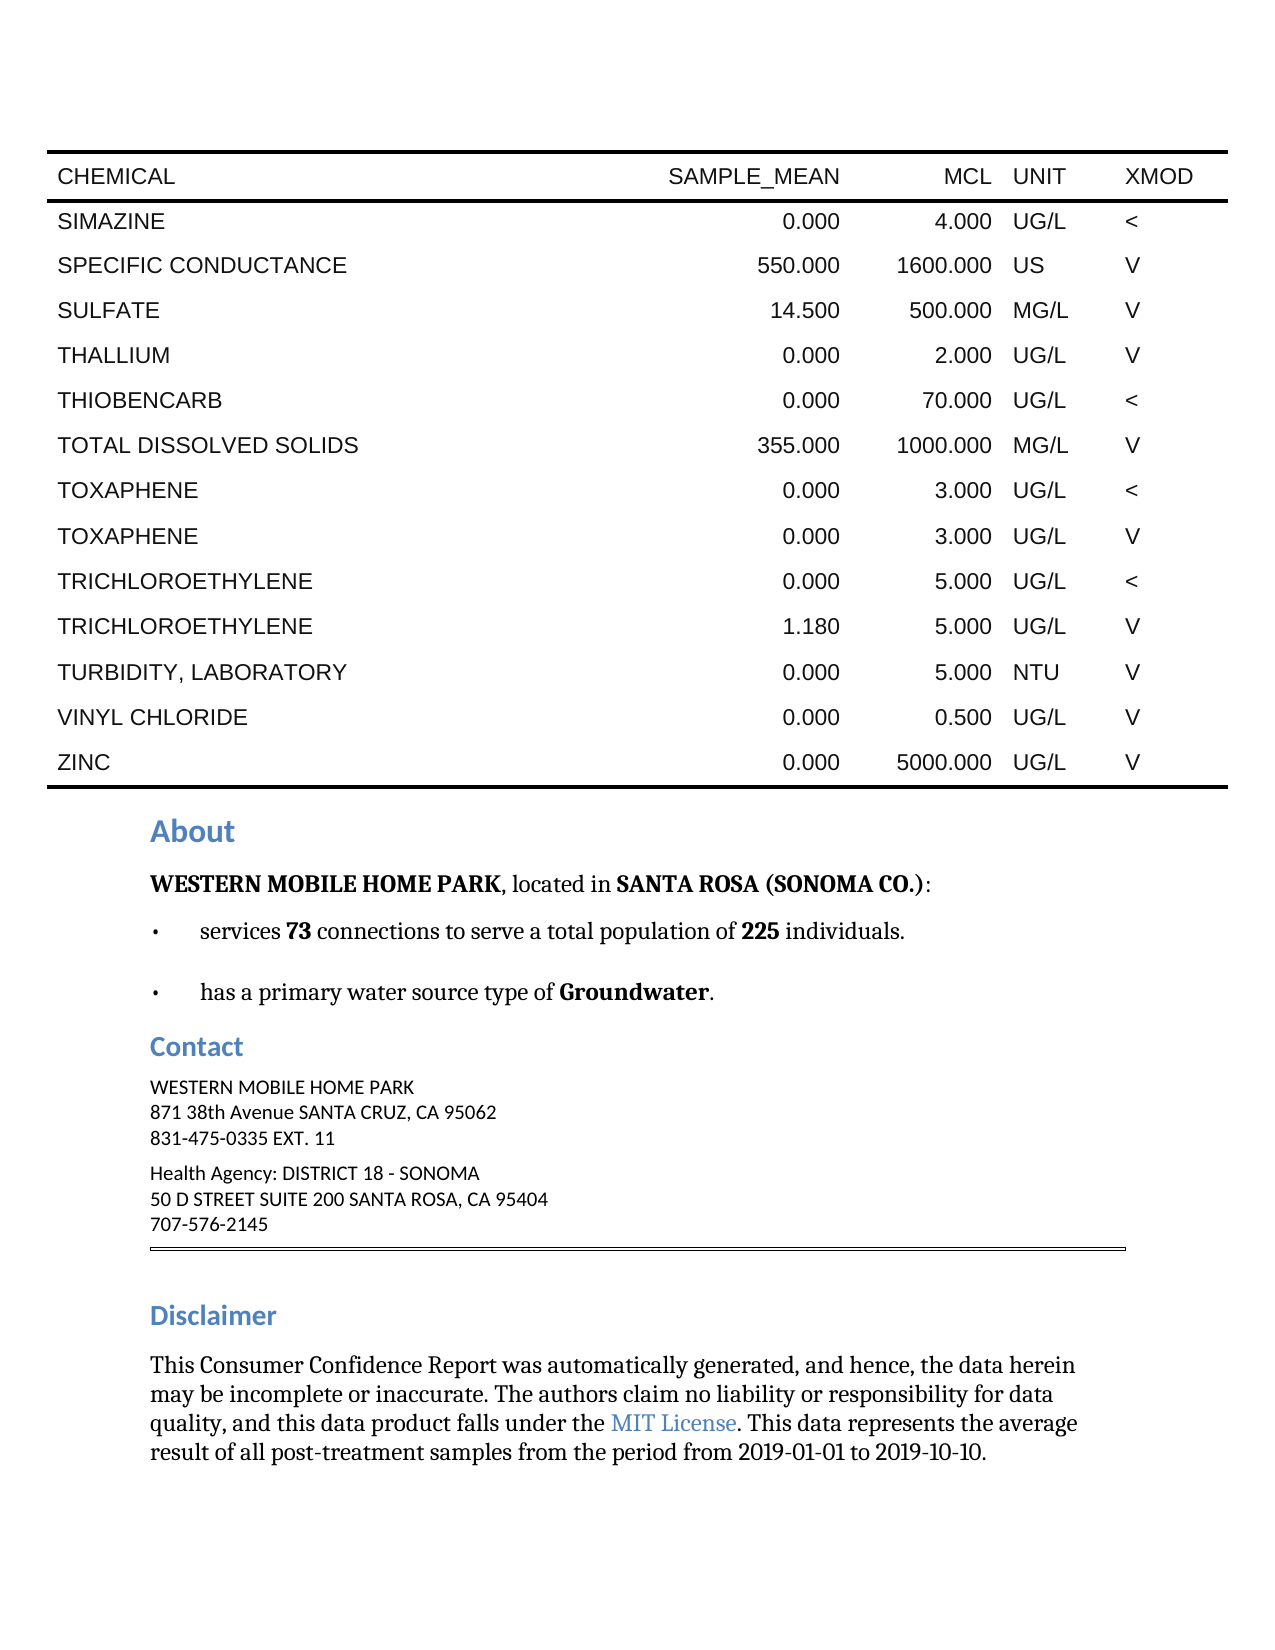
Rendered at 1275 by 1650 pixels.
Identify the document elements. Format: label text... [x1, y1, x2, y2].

table_cell TOXAPHENE [47, 468, 638, 513]
table_cell 1000.000 [850, 423, 1002, 468]
table_cell UG/L [1002, 740, 1114, 785]
table_cell MG/L [1002, 287, 1114, 332]
table_cell 5.000 [850, 604, 1002, 649]
table_cell < [1114, 468, 1228, 513]
table_cell UG/L [1002, 468, 1114, 513]
table_cell ZINC [47, 740, 638, 785]
table_cell 1.180 [638, 604, 850, 649]
table_cell SULFATE [47, 287, 638, 332]
list has a primary water source type of Groundwater. [150, 978, 1125, 1007]
table_cell 0.000 [638, 378, 850, 423]
table_cell NTU [1002, 649, 1114, 695]
table_cell UG/L [1002, 695, 1114, 740]
table_cell 0.000 [638, 333, 850, 378]
table_cell 355.000 [638, 423, 850, 468]
table_cell < [1114, 203, 1228, 244]
table_cell V [1114, 604, 1228, 649]
table_cell 1600.000 [850, 244, 1002, 287]
table_cell UG/L [1002, 604, 1114, 649]
table_cell 3.000 [850, 513, 1002, 558]
text This Consumer Confidence Report was automatically generated, and hence, the data herein may be incomplete or inaccurate. The authors claim no liability or responsibility for data quality, and this data product falls under the MIT License. This data represents the average result of all post-treatment samples from the period from 2019-01-01 to 2019-10-10. [150, 1351, 1125, 1466]
table_cell 70.000 [850, 378, 1002, 423]
table_cell 0.000 [638, 513, 850, 558]
table_cell 0.000 [638, 468, 850, 513]
table_cell TURBIDITY, LABORATORY [47, 649, 638, 695]
table_cell V [1114, 423, 1228, 468]
table_cell V [1114, 244, 1228, 287]
table_cell V [1114, 287, 1228, 332]
table_cell 500.000 [850, 287, 1002, 332]
table_cell UG/L [1002, 559, 1114, 604]
table_header CHEMICAL [47, 154, 638, 198]
table_cell 0.000 [638, 649, 850, 695]
table_cell 0.000 [638, 740, 850, 785]
table_cell TOTAL DISSOLVED SOLIDS [47, 423, 638, 468]
table_cell US [1002, 244, 1114, 287]
table_header XMOD [1114, 154, 1228, 198]
subtitle Contact [150, 1028, 1125, 1063]
table_cell 0.000 [638, 203, 850, 244]
table_cell SPECIFIC CONDUCTANCE [47, 244, 638, 287]
table_cell 0.000 [638, 695, 850, 740]
table_cell 5.000 [850, 559, 1002, 604]
table_cell < [1114, 559, 1228, 604]
table_cell < [1114, 378, 1228, 423]
table_cell 3.000 [850, 468, 1002, 513]
table_cell SIMAZINE [47, 203, 638, 244]
table_cell MG/L [1002, 423, 1114, 468]
table_cell TOXAPHENE [47, 513, 638, 558]
text WESTERN MOBILE HOME PARK 871 38th Avenue SANTA CRUZ, CA 95062 831-475-0335 EXT. 11 [150, 1074, 1125, 1150]
text WESTERN MOBILE HOME PARK, located in SANTA ROSA (SONOMA CO.): [150, 869, 1125, 898]
table_cell 2.000 [850, 333, 1002, 378]
table_cell 0.000 [638, 559, 850, 604]
table_cell UG/L [1002, 333, 1114, 378]
table_cell 5.000 [850, 649, 1002, 695]
list services 73 connections to serve a total population of 225 individuals. [150, 917, 1125, 974]
table_header UNIT [1002, 154, 1114, 198]
table_cell TRICHLOROETHYLENE [47, 604, 638, 649]
table_cell 4.000 [850, 203, 1002, 244]
subtitle Disclaimer [150, 1297, 1125, 1332]
table_header MCL [850, 154, 1002, 198]
table_cell TRICHLOROETHYLENE [47, 559, 638, 604]
table_cell UG/L [1002, 378, 1114, 423]
table_cell 0.500 [850, 695, 1002, 740]
table_cell THIOBENCARB [47, 378, 638, 423]
table_cell 550.000 [638, 244, 850, 287]
table_cell VINYL CHLORIDE [47, 695, 638, 740]
table_cell 14.500 [638, 287, 850, 332]
subtitle About [150, 810, 1125, 851]
table_header SAMPLE_MEAN [638, 154, 850, 198]
table_cell THALLIUM [47, 333, 638, 378]
text Health Agency: DISTRICT 18 - SONOMA 50 D STREET SUITE 200 SANTA ROSA, CA 95404 707-576-2145 [150, 1161, 1125, 1237]
table_cell UG/L [1002, 513, 1114, 558]
table_cell V [1114, 649, 1228, 695]
table_cell V [1114, 333, 1228, 378]
table_cell V [1114, 513, 1228, 558]
table_cell UG/L [1002, 203, 1114, 244]
table_cell 5000.000 [850, 740, 1002, 785]
table_cell V [1114, 695, 1228, 740]
table_cell V [1114, 740, 1228, 785]
